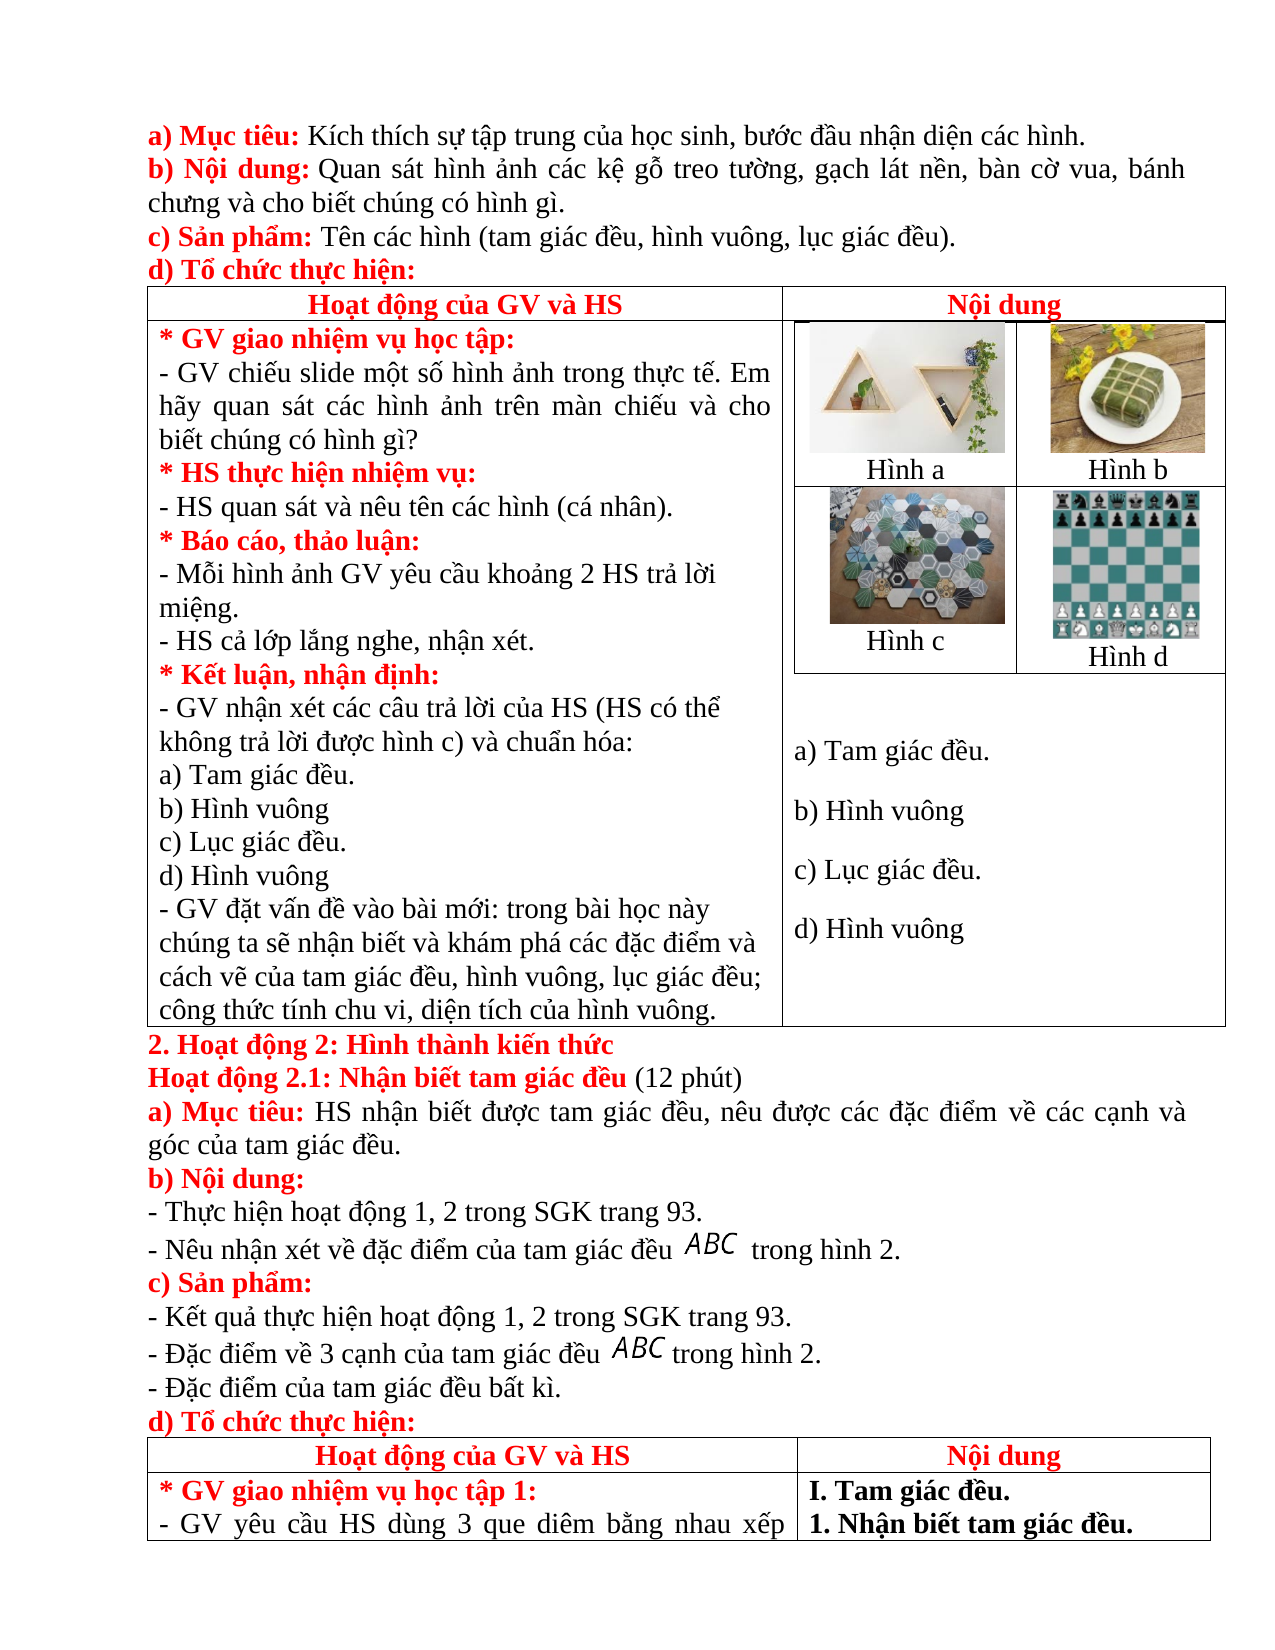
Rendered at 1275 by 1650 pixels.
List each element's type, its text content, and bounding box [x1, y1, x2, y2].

table_cell * GV giao nhiệm vụ học tập: - GV chiếu slide một số hình ảnh trong thực tế. Em hãy quan sát các hình ảnh trên màn chiếu và cho biết chúng có hình gì? * HS thực hiện nhiệm vụ: - HS quan sát và nêu tên các hình (cá nhân). * Báo cáo, thảo luận: - Mỗi hình ảnh GV yêu cầu khoảng 2 HS trả lời miệng. - HS cả lớp lắng nghe, nhận xét. * Kết luận, nhận định: - GV nhận xét các câu trả lời của HS (HS có thể không trả lời được hình c) và chuẩn hóa: a) Tam giác đều. b) Hình vuông c) Lục giác đều. d) Hình vuông - GV đặt vấn đề vào bài mới: trong bài học này chúng ta sẽ nhận biết và khám phá các đặc điểm và cách vẽ của tam giác đều, hình vuông, lục giác đều; công thức tính chu vi, diện tích của hình vuông. [148, 321, 782, 1026]
text c) Sản phẩm: Tên các hình (tam giác đều, hình vuông, lục giác đều). [148, 219, 1186, 252]
text d) Tổ chức thực hiện: [148, 1404, 1186, 1437]
text Hoạt động 2.1: Nhận biết tam giác đều (12 phút) [148, 1060, 1186, 1094]
picture [809, 322, 1005, 453]
text a) Mục tiêu: HS nhận biết được tam giác đều, nêu được các đặc điểm về các cạnh và góc của tam giác đều. [148, 1094, 1186, 1161]
text - Nêu nhận xét về đặc điểm của tam giác đều trong hình 2. [148, 1228, 1186, 1266]
table_cell a) Tam giác đều. b) Hình vuông c) Lục giác đều. d) Hình vuông [783, 321, 1225, 1026]
text 2. Hoạt động 2: Hình thành kiến thức [148, 1027, 1186, 1060]
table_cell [798, 1473, 1210, 1540]
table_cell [148, 1473, 797, 1540]
table_header Nội dung [798, 1438, 1210, 1472]
text d) Tổ chức thực hiện: [148, 252, 1186, 286]
table_header Hoạt động của GV và HS [148, 1438, 797, 1472]
text - Thực hiện hoạt động 1, 2 trong SGK trang 93. [148, 1194, 1186, 1228]
picture [829, 487, 1005, 624]
text - Kết quả thực hiện hoạt động 1, 2 trong SGK trang 93. [148, 1299, 1186, 1333]
text - Đặc điểm về 3 cạnh của tam giác đều trong hình 2. [148, 1333, 1186, 1370]
text b) Nội dung: [148, 1161, 1186, 1194]
picture [1052, 487, 1203, 640]
text b) Nội dung: Quan sát hình ảnh các kệ gỗ treo tường, gạch lát nền, bàn cờ vua, bánh chưng và cho biết chúng có hình gì. [148, 152, 1186, 219]
table_header Hoạt động của GV và HS [148, 287, 782, 320]
picture [1050, 322, 1206, 453]
text a) Mục tiêu: Kích thích sự tập trung của học sinh, bước đầu nhận diện các hình. [148, 118, 1186, 152]
table_header Nội dung [783, 287, 1225, 320]
text c) Sản phẩm: [148, 1266, 1186, 1299]
text - Đặc điểm của tam giác đều bất kì. [148, 1370, 1186, 1404]
